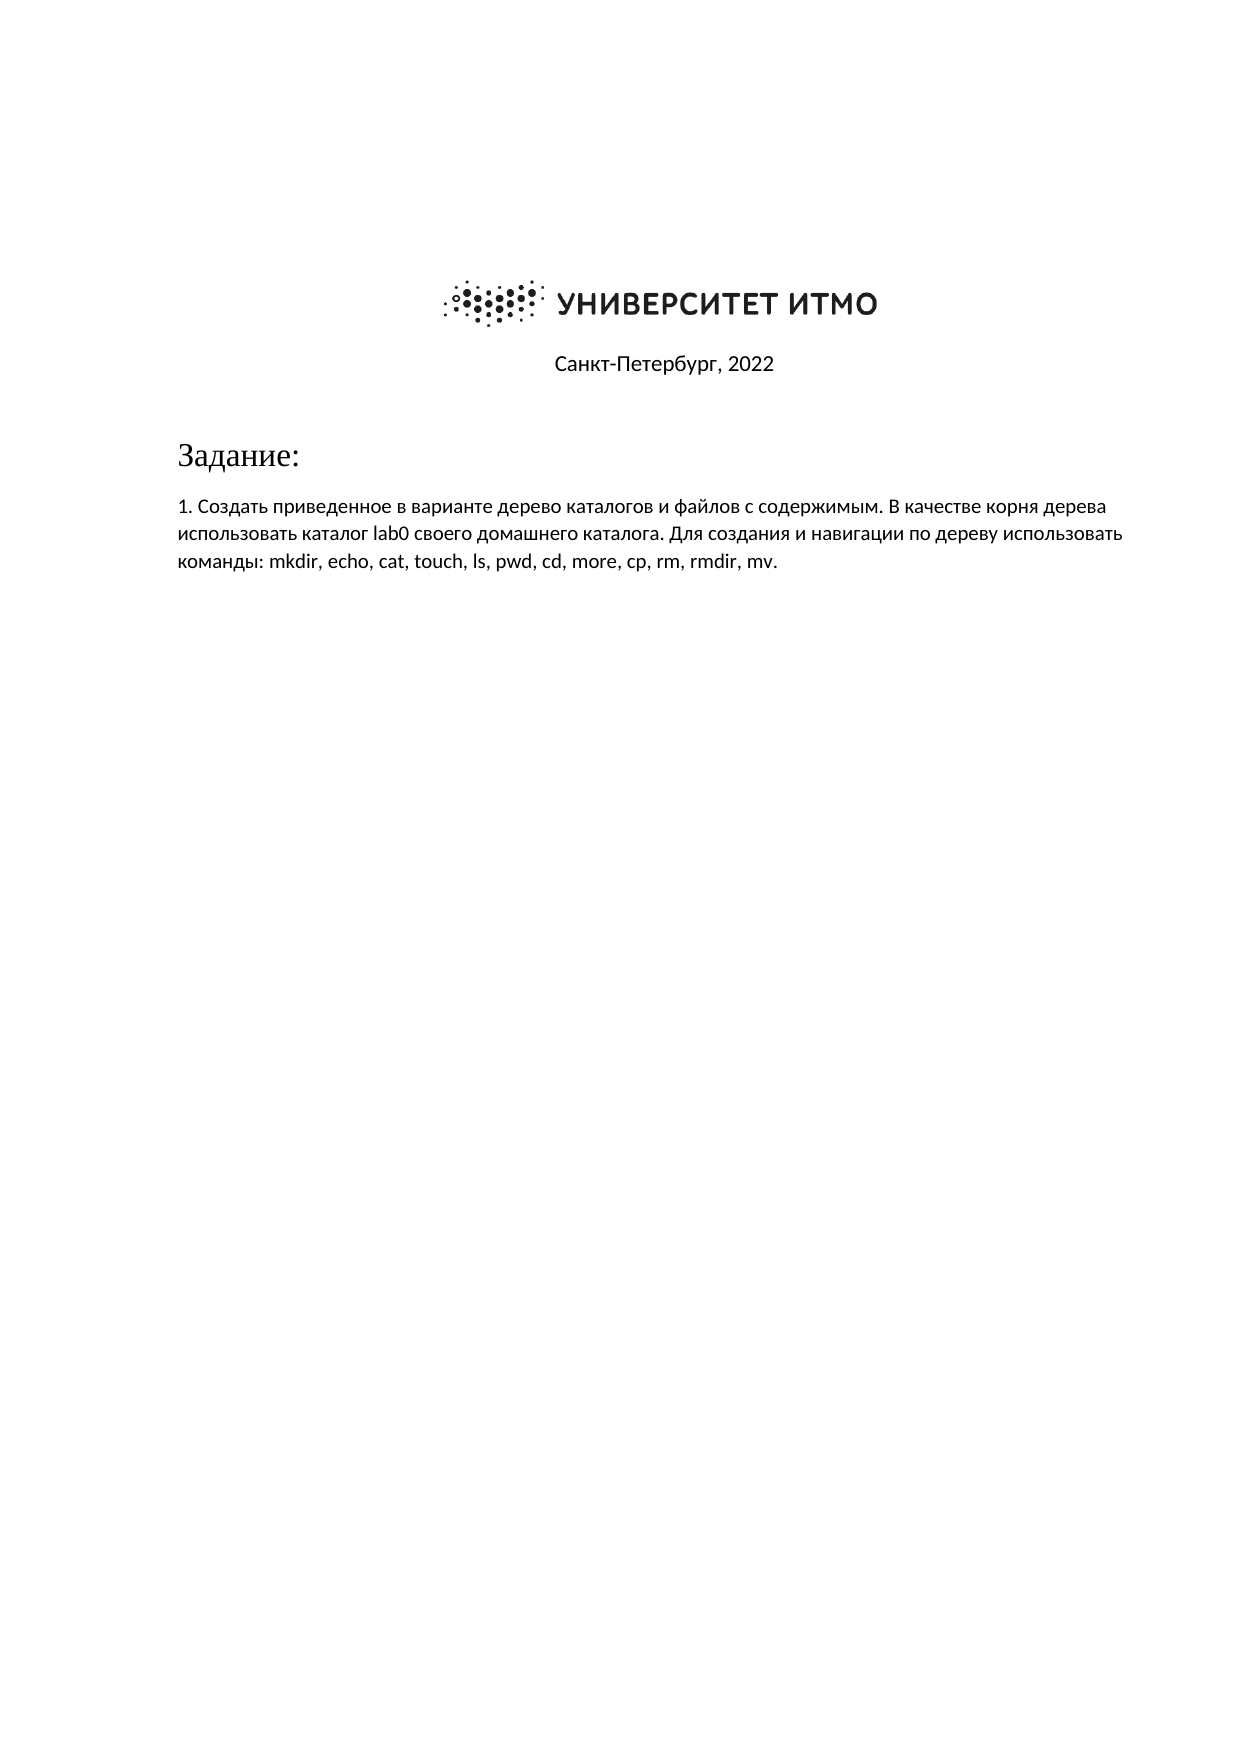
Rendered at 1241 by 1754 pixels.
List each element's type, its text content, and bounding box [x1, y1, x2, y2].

text Задание: [177, 435, 1152, 473]
picture [421, 257, 900, 333]
text 1. Создать приведенное в варианте дерево каталогов и файлов с содержимым. В качестве корня дерева использовать каталог lab0 своего домашнего каталога. Для создания и навигации по дереву использовать команды: mkdir, echo, cat, touch, ls, pwd, cd, more, cp, rm, rmdir, mv. [177, 493, 1152, 573]
text Санкт-Петербург, 2022 [177, 349, 1152, 377]
